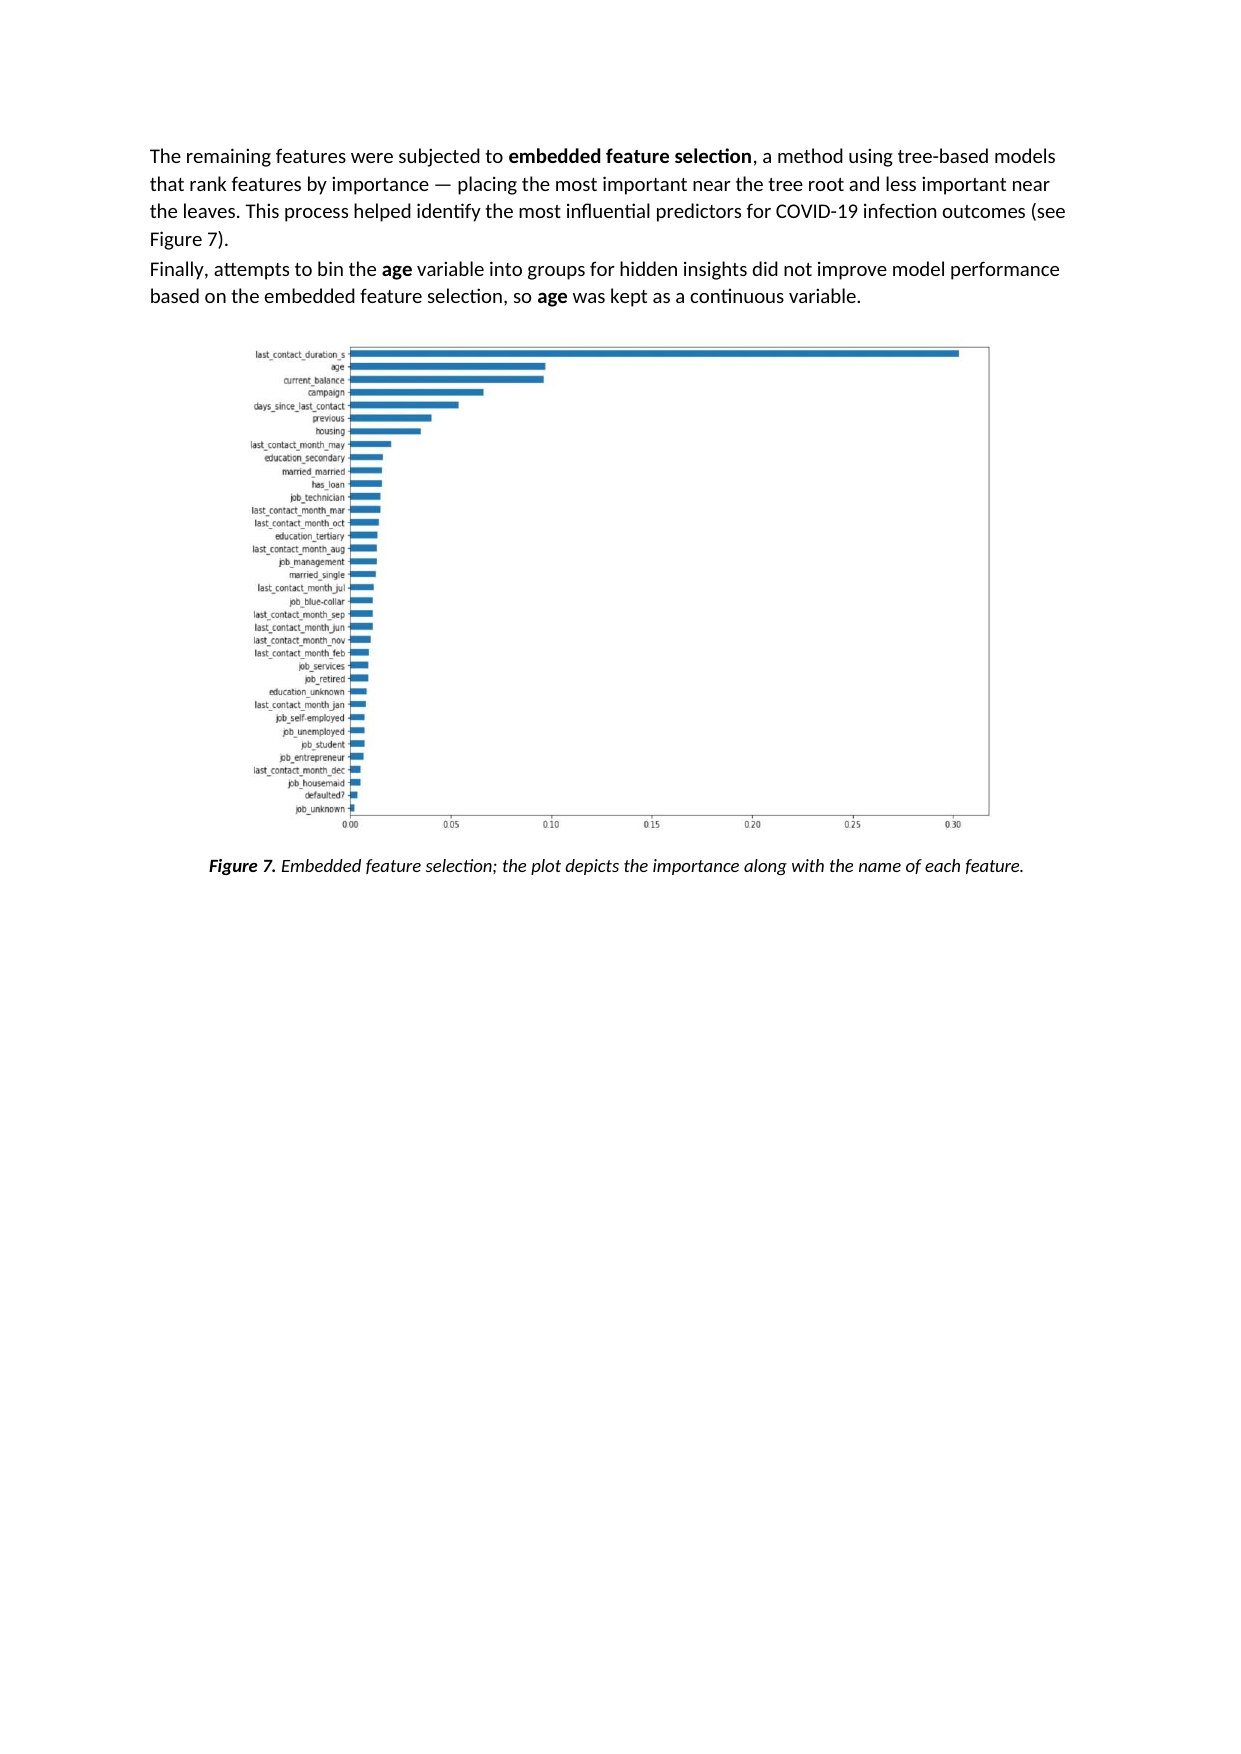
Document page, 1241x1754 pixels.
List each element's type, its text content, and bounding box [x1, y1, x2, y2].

text Finally, attempts to bin the age variable into groups for hidden insights did not improve model performance based on the embedded feature selection, so age was kept as a continuous variable. [149, 256, 1079, 309]
text The remaining features were subjected to embedded feature selection, a method using tree-based models that rank features by importance — placing the most important near the tree root and less important near the leaves. This process helped identify the most influential predictors for COVID-19 infection outcomes (see Figure 7). [149, 144, 1079, 251]
picture [248, 338, 993, 831]
